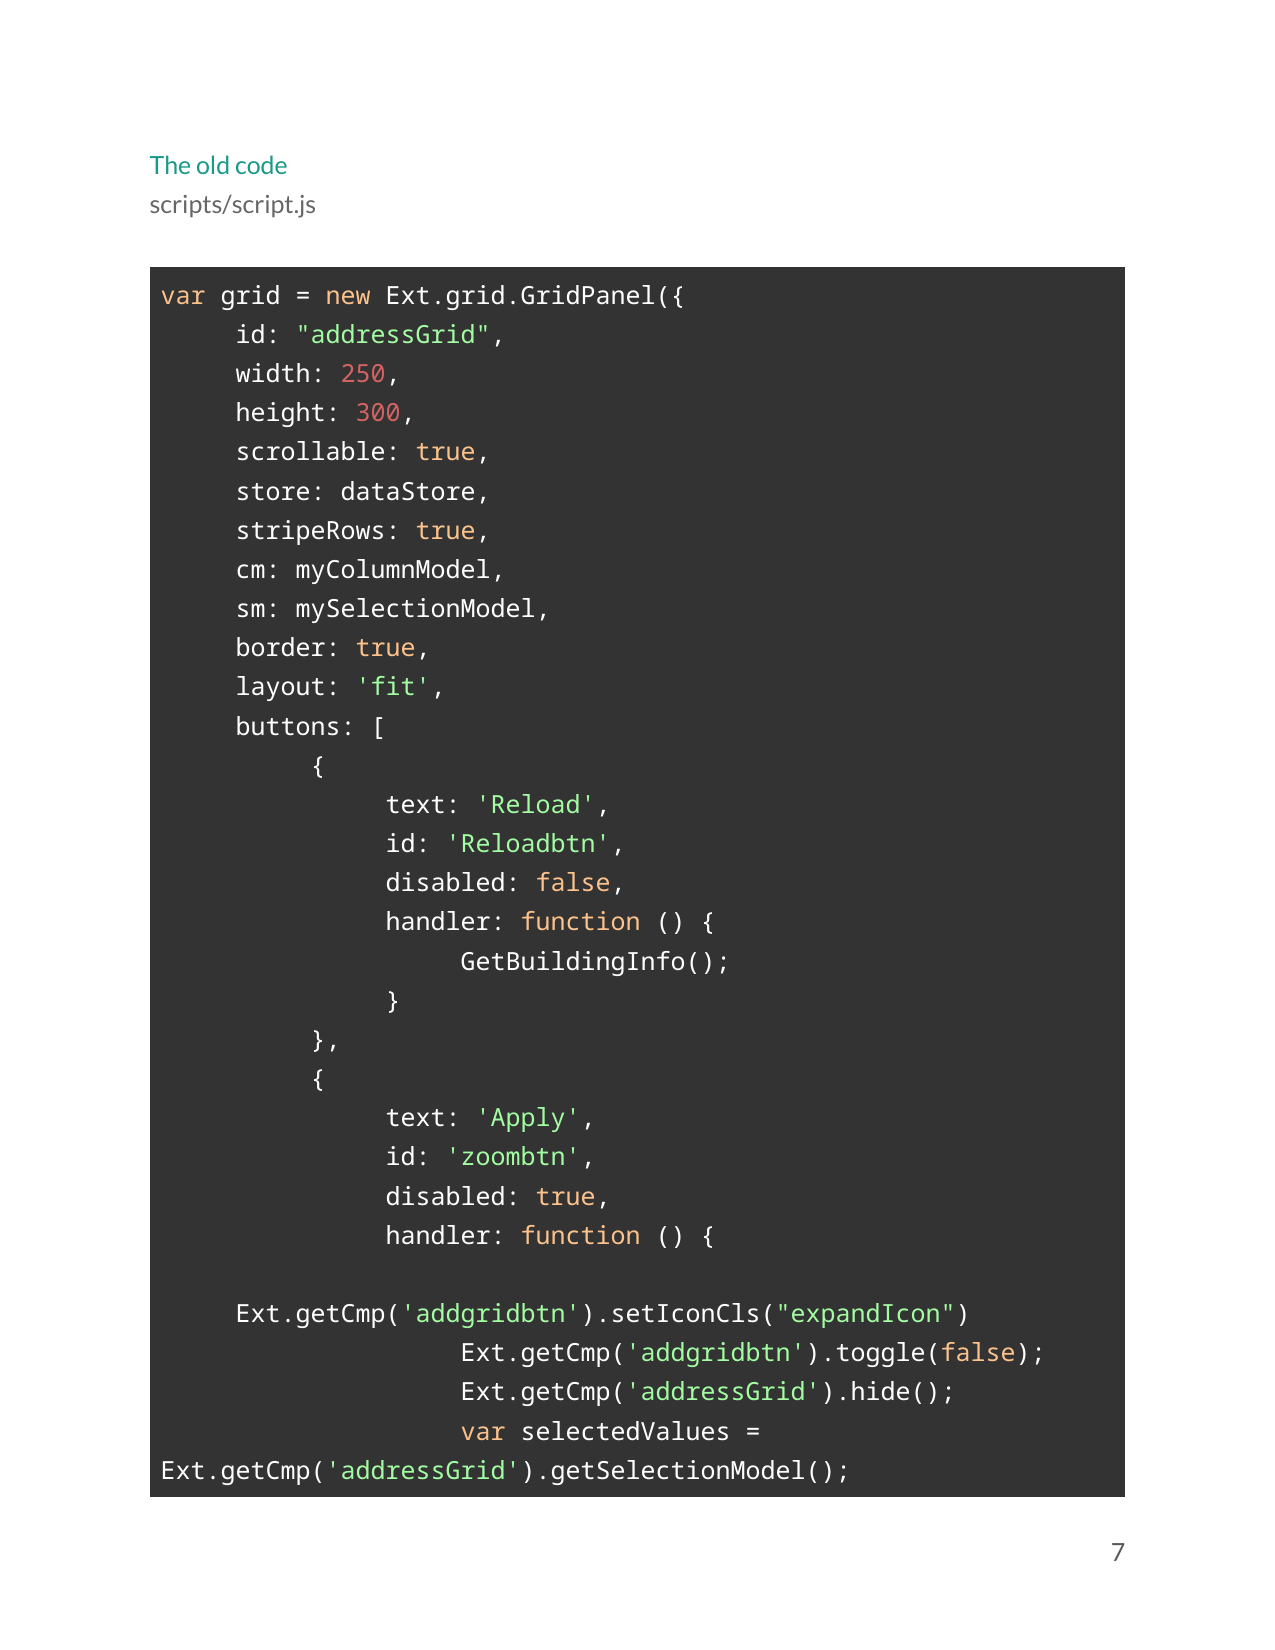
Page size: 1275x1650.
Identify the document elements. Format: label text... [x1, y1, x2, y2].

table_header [150, 267, 1125, 1497]
subtitle The old code [149, 150, 1125, 180]
subtitle scripts/script.js [149, 189, 1125, 219]
